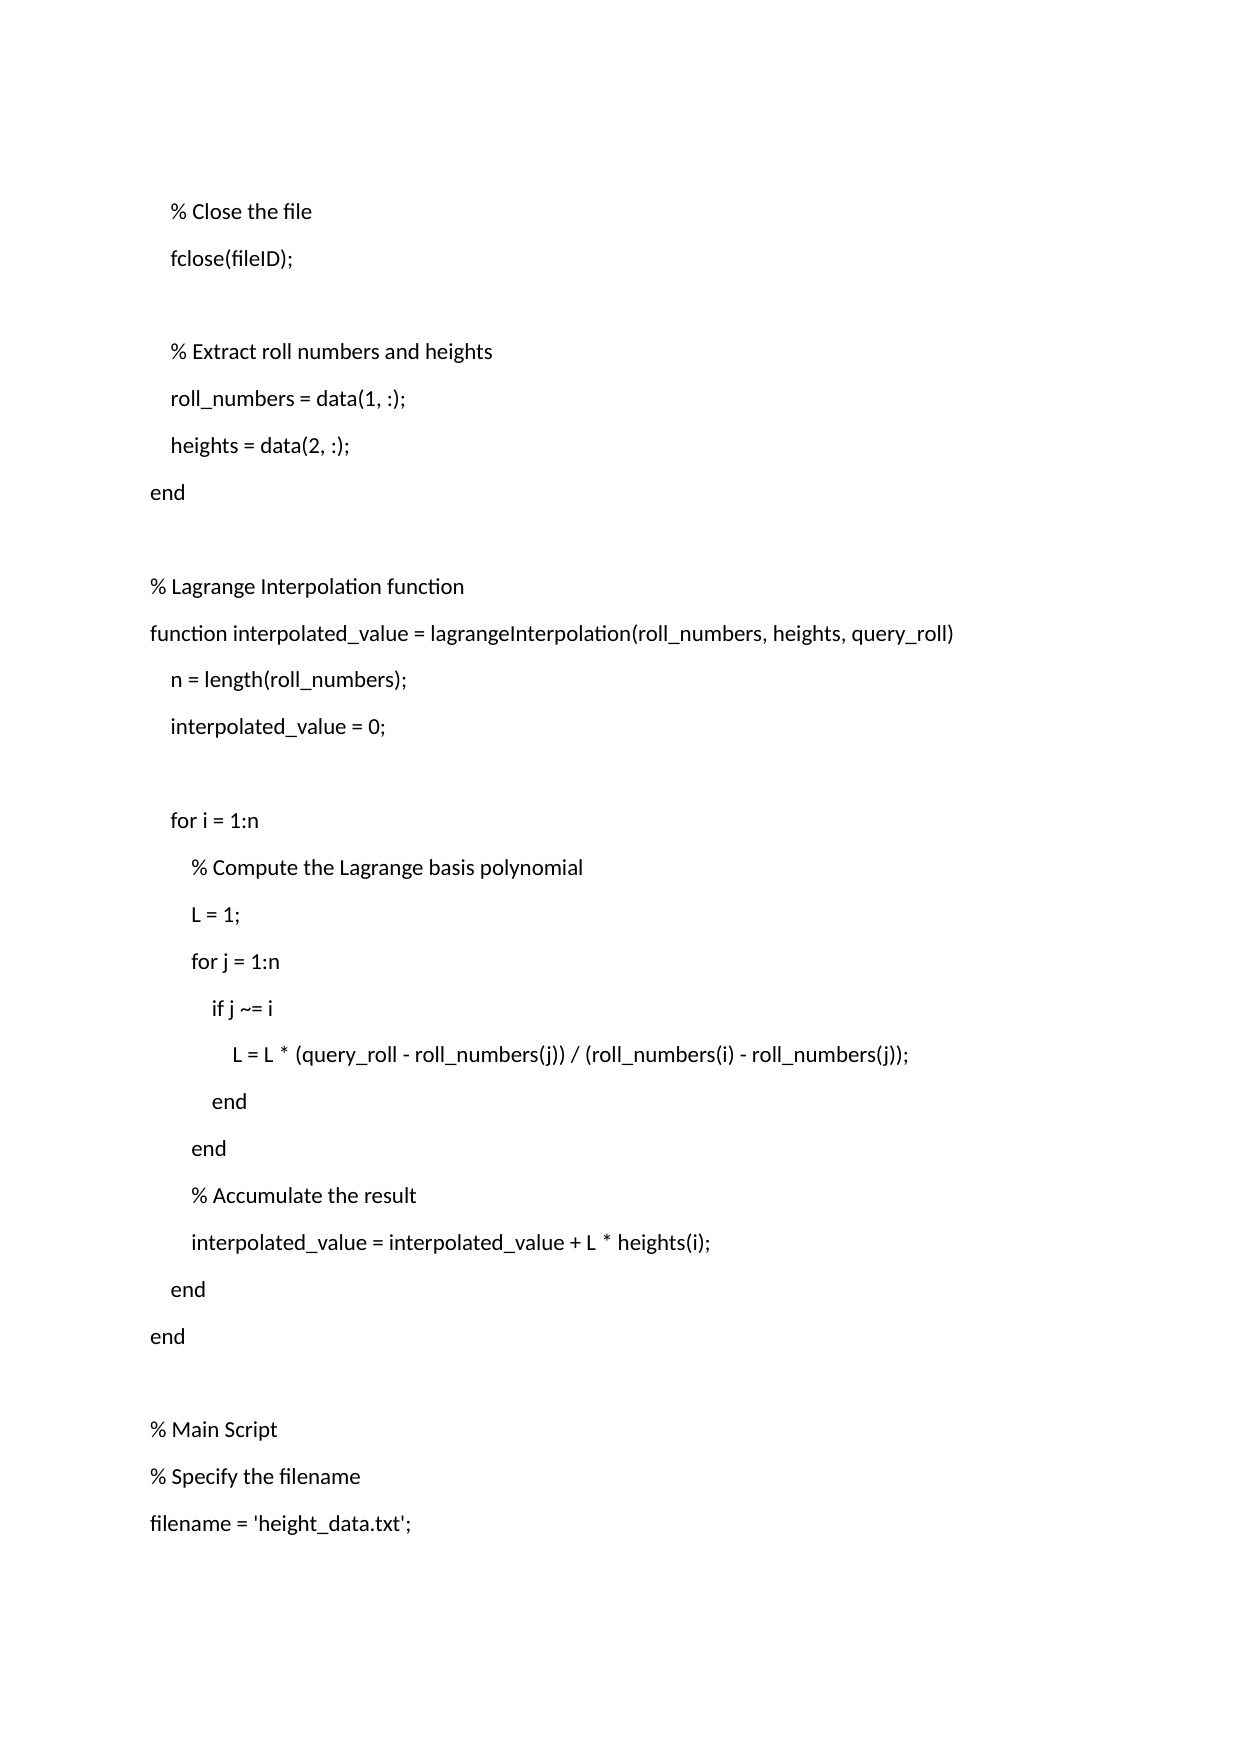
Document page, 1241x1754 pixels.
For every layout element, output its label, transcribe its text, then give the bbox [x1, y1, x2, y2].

text end [150, 1134, 1090, 1162]
text L = L * (query_roll - roll_numbers(j)) / (roll_numbers(i) - roll_numbers(j)); [150, 1041, 1090, 1069]
text % Main Script [150, 1416, 1090, 1444]
text % Extract roll numbers and heights [150, 337, 1090, 366]
text end [150, 1322, 1090, 1350]
text if j ~= i [150, 994, 1090, 1022]
text n = length(roll_numbers); [150, 666, 1090, 694]
text end [150, 478, 1090, 506]
text for i = 1:n [150, 806, 1090, 834]
text roll_numbers = data(1, :); [150, 384, 1090, 412]
text % Compute the Lagrange basis polynomial [150, 853, 1090, 881]
text % Lagrange Interpolation function [150, 572, 1090, 600]
text end [150, 1087, 1090, 1116]
text fclose(fileID); [150, 244, 1090, 272]
text L = 1; [150, 900, 1090, 928]
text filename = 'height_data.txt'; [150, 1509, 1090, 1537]
text heights = data(2, :); [150, 431, 1090, 459]
text % Accumulate the result [150, 1181, 1090, 1209]
text % Specify the filename [150, 1462, 1090, 1491]
text interpolated_value = interpolated_value + L * heights(i); [150, 1228, 1090, 1256]
text end [150, 1275, 1090, 1303]
text for j = 1:n [150, 947, 1090, 975]
text interpolated_value = 0; [150, 712, 1090, 741]
text function interpolated_value = lagrangeInterpolation(roll_numbers, heights, query_roll) [150, 619, 1090, 647]
text % Close the file [150, 197, 1090, 225]
